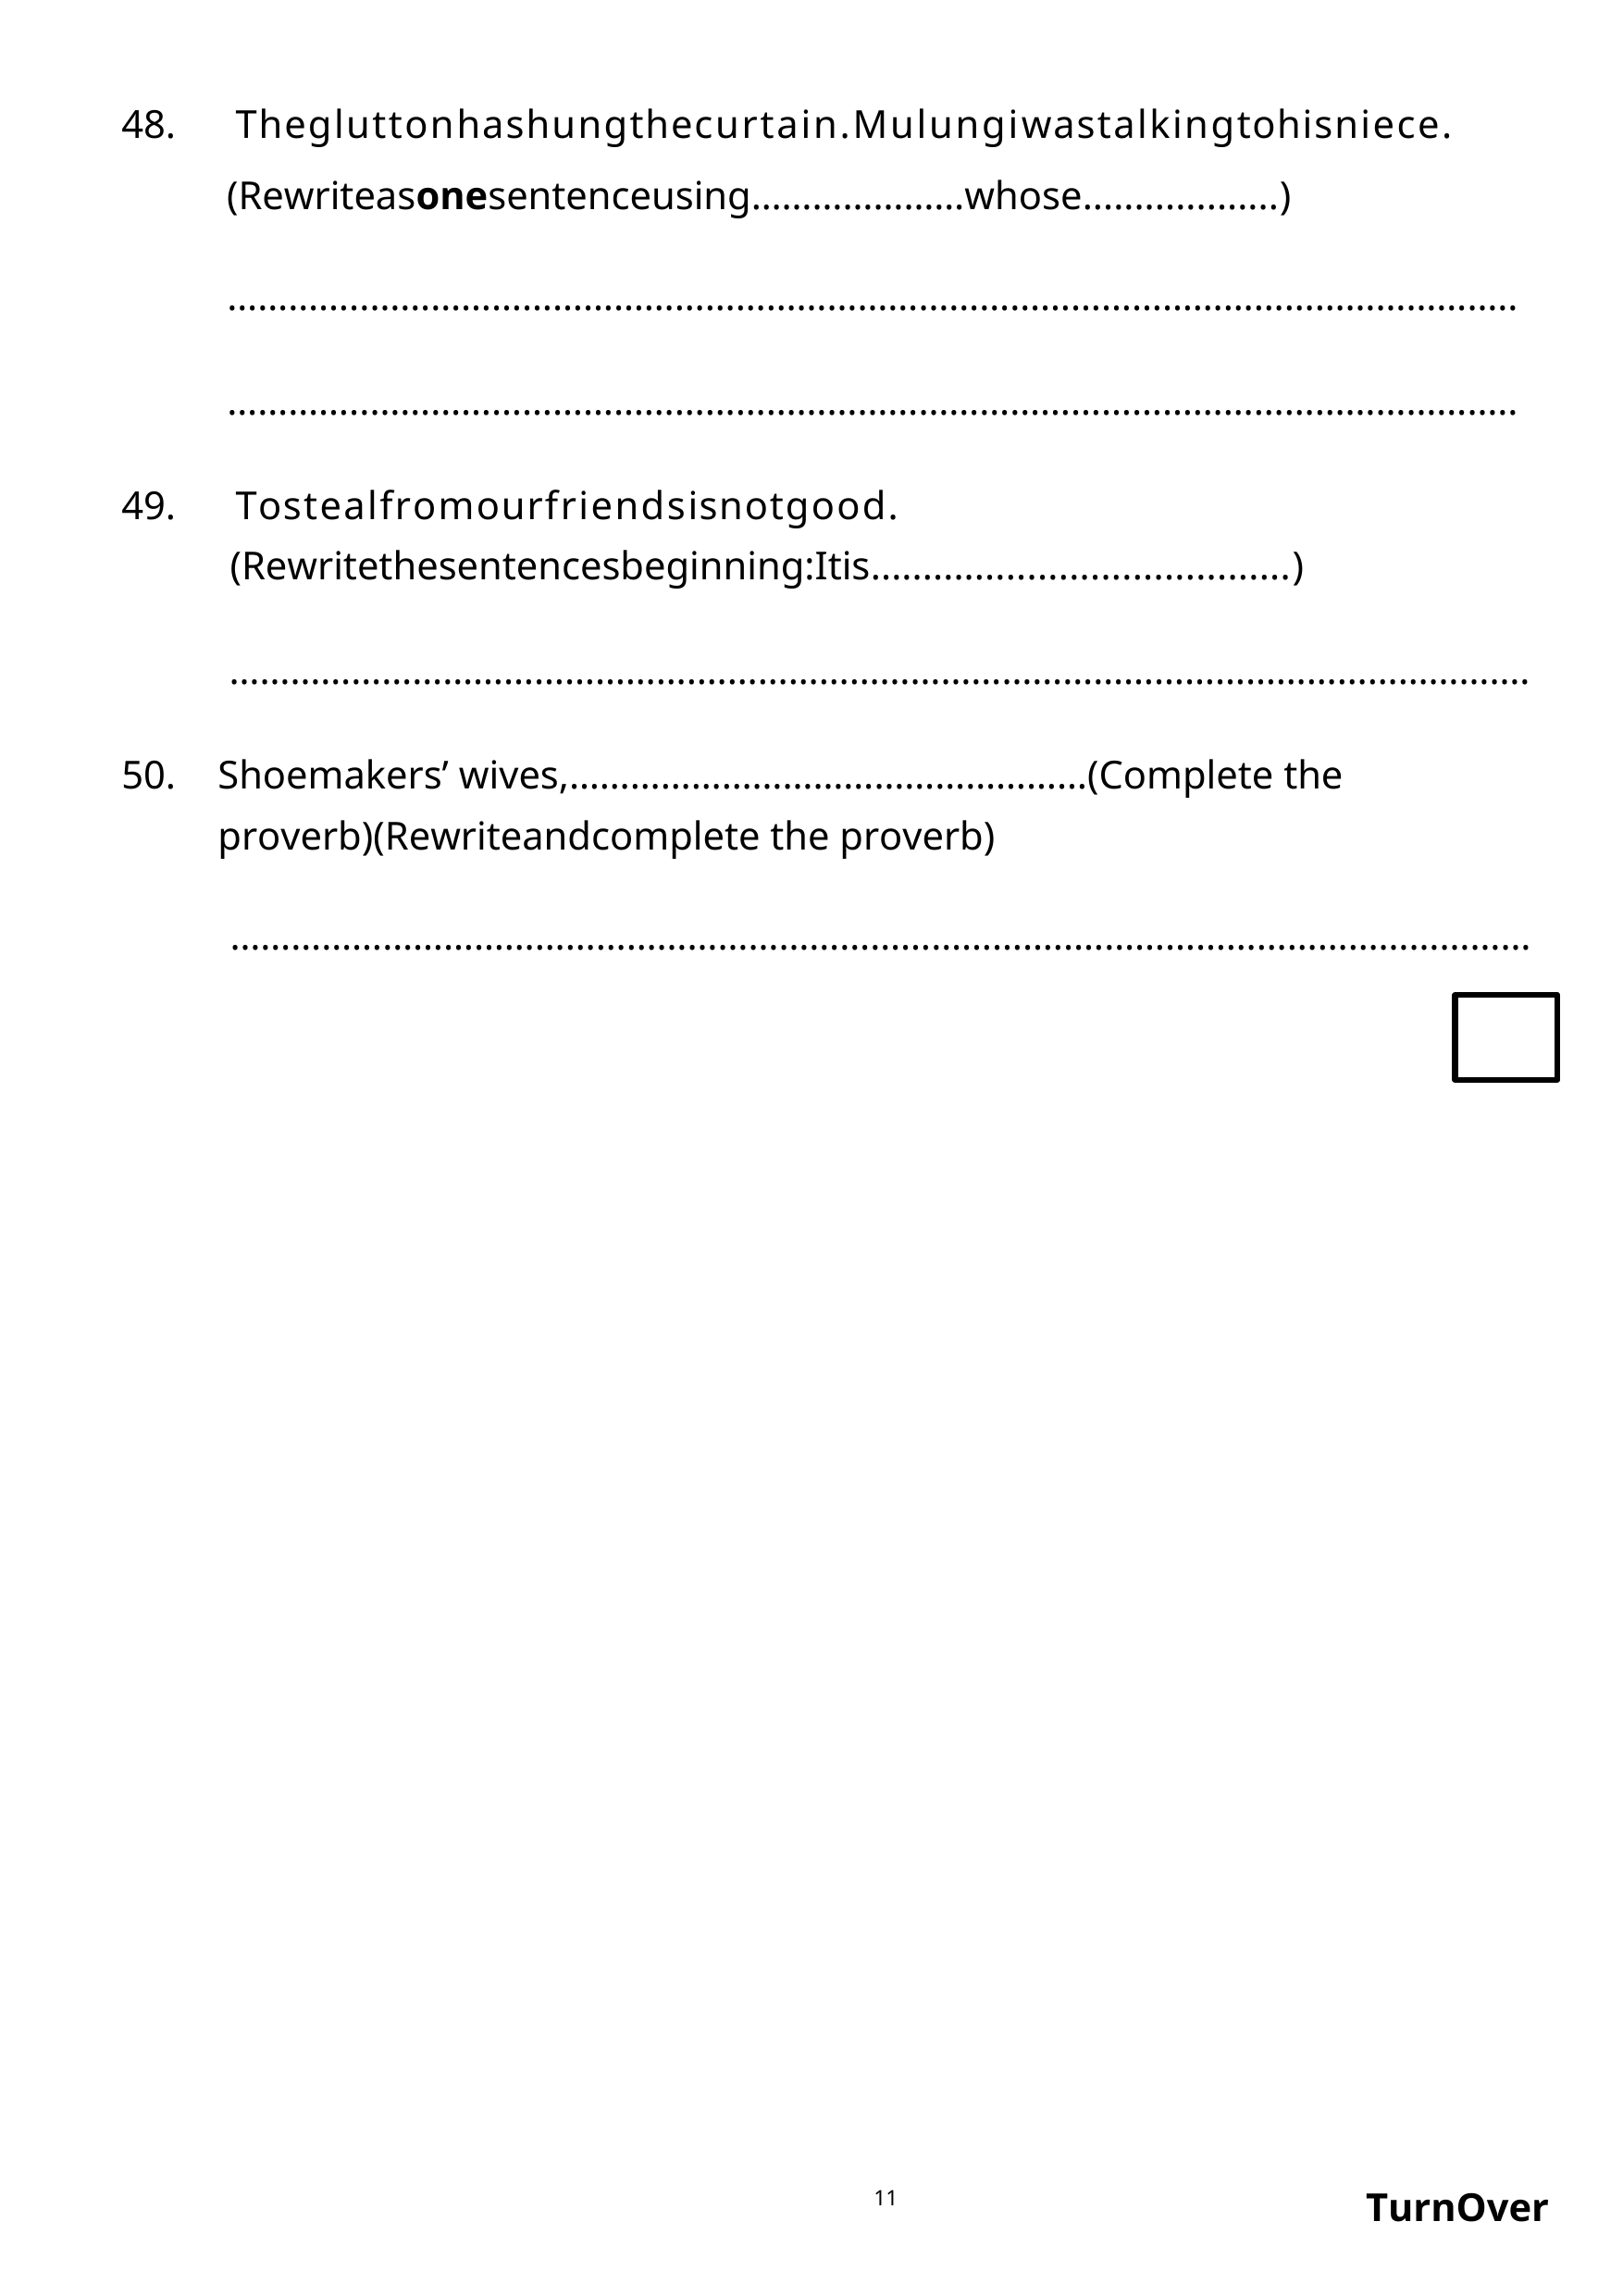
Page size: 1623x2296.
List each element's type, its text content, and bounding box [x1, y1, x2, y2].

text (Rewritethesentencesbeginning:Itis ) [229, 539, 1623, 590]
text ……………………………………….………………………………………………………………………. [229, 643, 1623, 696]
list Thegluttonhashungthecurtain.Mulungiwastalkingtohisniece.(Rewriteasonesentenceusing…………………whose ) [121, 97, 1547, 220]
text …………..………………………………………………………………………………………………….. [227, 268, 1623, 321]
text ………………………………………………………………………..……………………………………… [229, 908, 1623, 961]
list Shoemakers’ wives,……………………………………………(Complete the proverb)(Rewriteandcomplete the proverb) [121, 748, 1489, 861]
text …………..………………………………………………………………………………………………….. [227, 374, 1623, 427]
list Tostealfromourfriendsisnotgood. [121, 478, 1623, 531]
